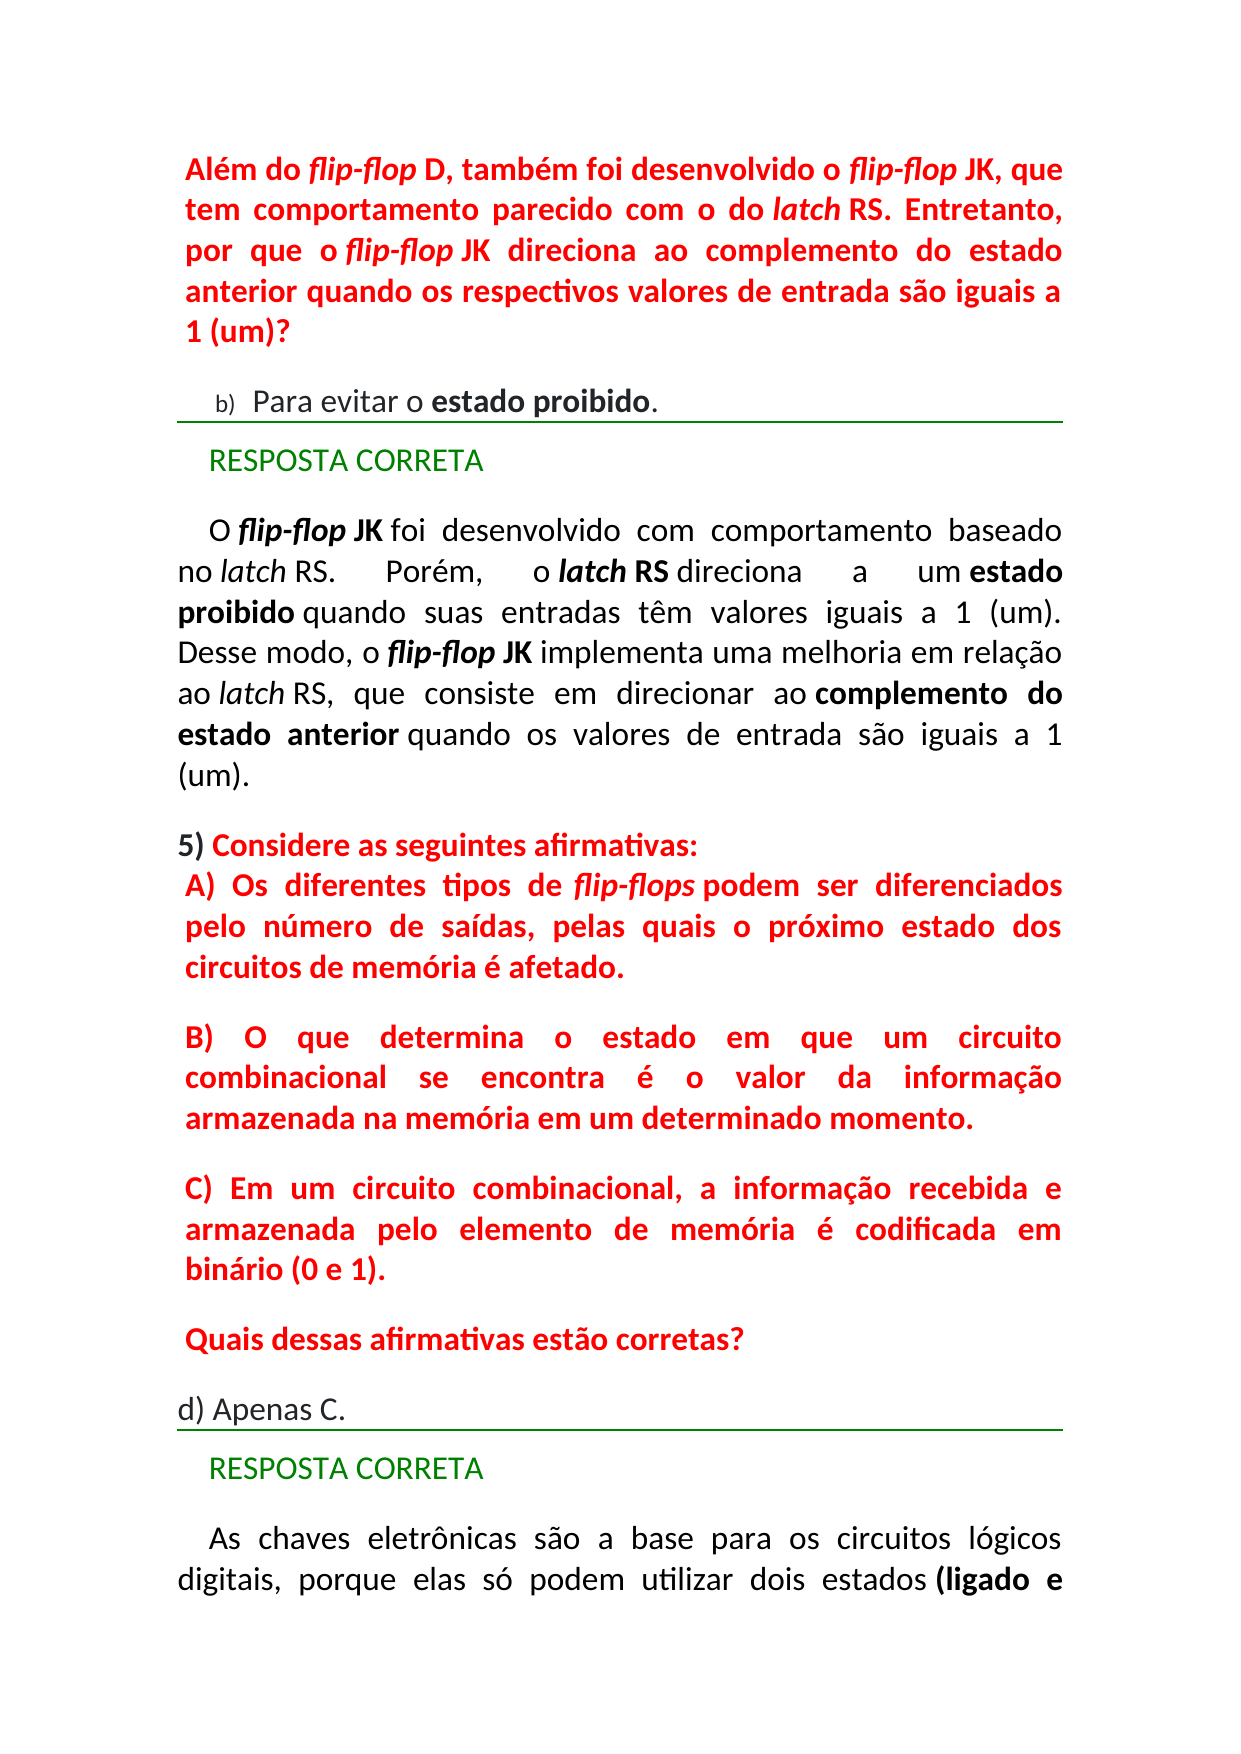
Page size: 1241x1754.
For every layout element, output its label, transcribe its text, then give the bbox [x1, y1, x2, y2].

text ​​​​​​​B) O que determina o estado em que um circuito combinacional se encontra é o valor da informação armazenada na memória em um determinado momento. [185, 1016, 1063, 1138]
text d) Apenas C. [177, 1388, 1063, 1429]
text C) Em um circuito combinacional, a informação recebida e armazenada pelo elemento de memória é codificada em binário (0 e 1). [185, 1167, 1063, 1289]
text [177, 1517, 1063, 1598]
text RESPOSTA CORRETA [177, 423, 1063, 480]
text 5) Considere as seguintes afirmativas: [177, 823, 1063, 864]
text A) Os diferentes tipos de flip-flops podem ser diferenciados pelo número de saídas, pelas quais o próximo estado dos circuitos de memória é afetado. [185, 864, 1063, 986]
text Além do flip-flop D, também foi desenvolvido o flip-flop JK, que tem comportamento parecido com o do latch RS. Entretanto, por que o flip-flop JK direciona ao complemento do estado anterior quando os respectivos valores de entrada são iguais a 1 (um)? [185, 148, 1063, 351]
text RESPOSTA CORRETA [177, 1431, 1063, 1488]
text O flip-flop JK foi desenvolvido com comportamento baseado no latch RS. Porém, o latch RS direciona a um estado proibido quando suas entradas têm valores iguais a 1 (um). Desse modo, o flip-flop JK implementa uma melhoria em relação ao latch RS, que consiste em direcionar ao complemento do estado anterior quando os valores de entrada são iguais a 1 (um). [177, 509, 1063, 794]
text Quais dessas afirmativas estão corretas? [185, 1318, 1063, 1359]
list Para evitar o estado proibido. [215, 380, 1063, 421]
